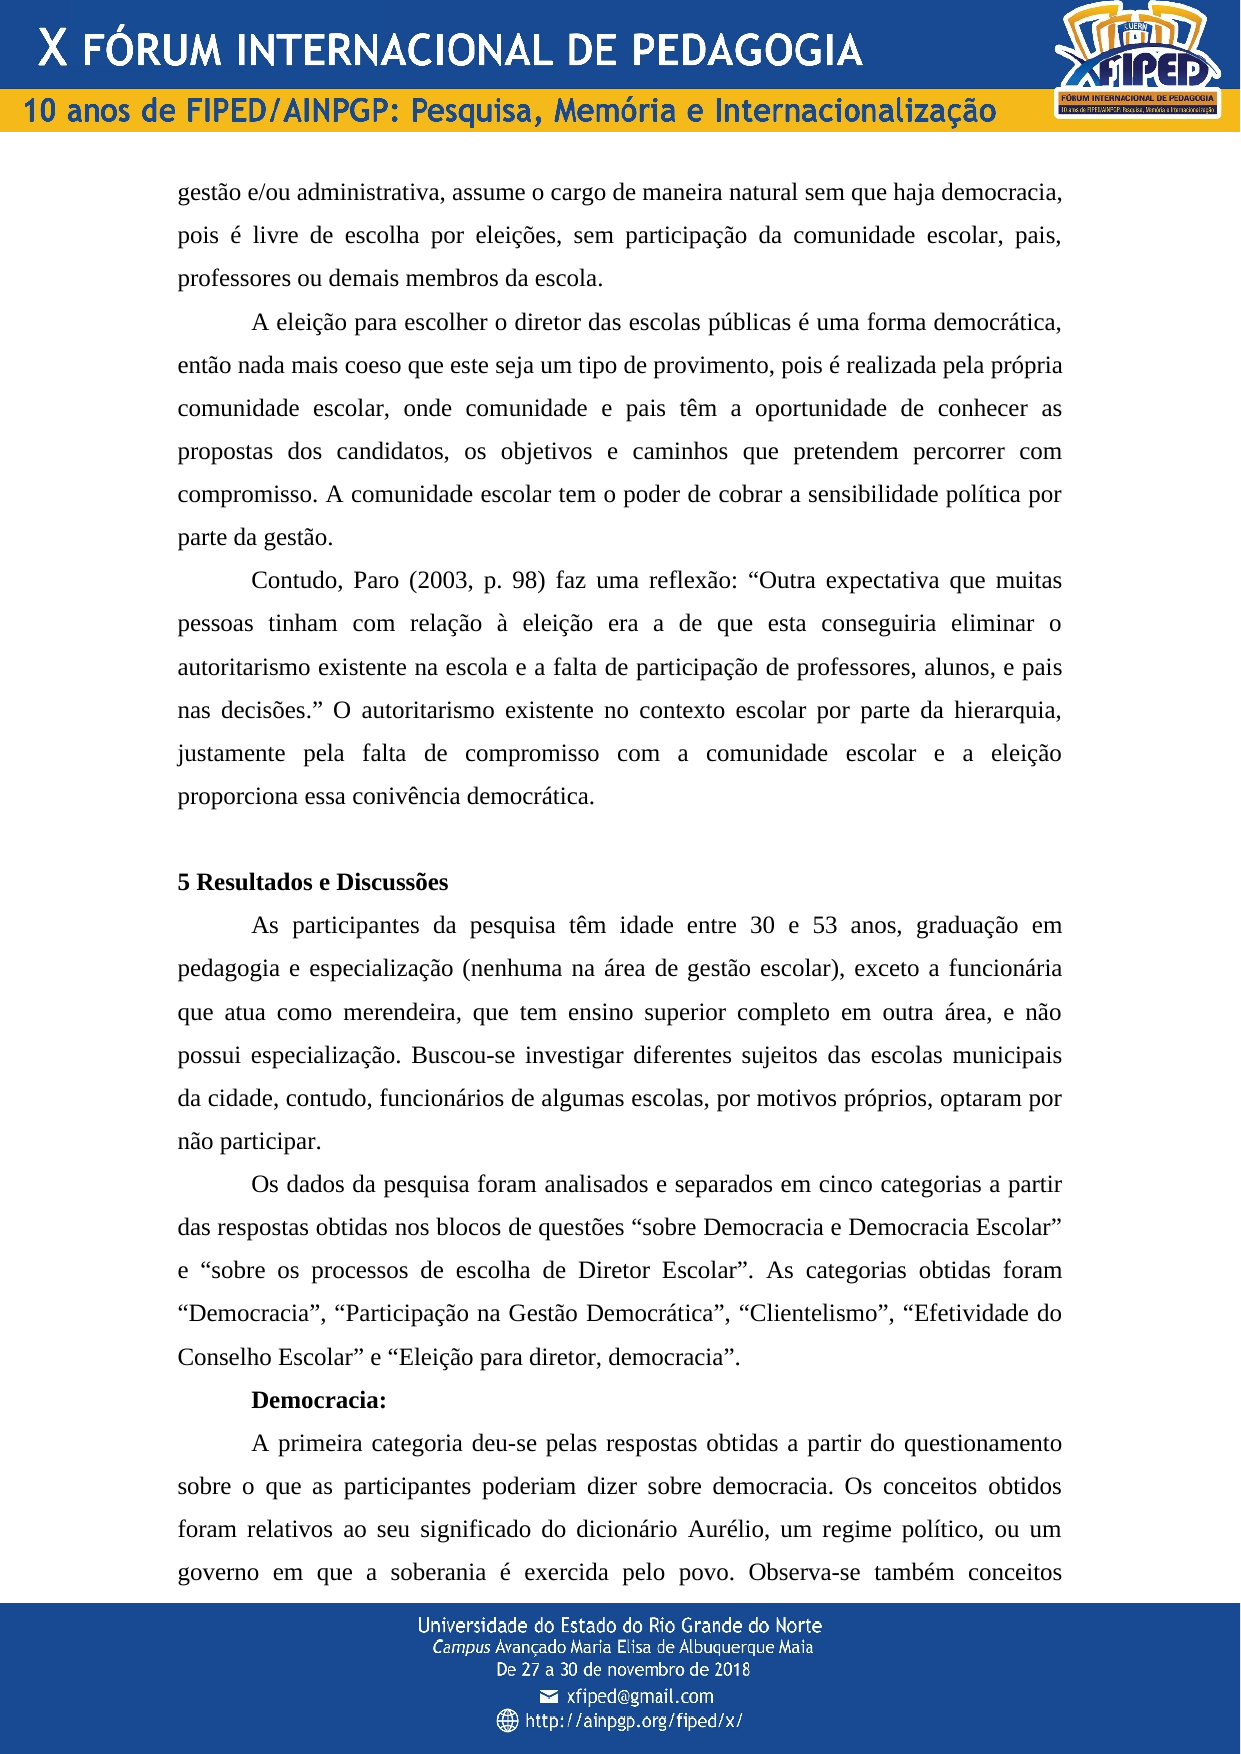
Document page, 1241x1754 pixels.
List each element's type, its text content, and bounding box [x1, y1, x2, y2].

text Os dados da pesquisa foram analisados e separados em cinco categorias a partir das respostas obtidas nos blocos de questões “sobre Democracia e Democracia Escolar” e “sobre os processos de escolha de Diretor Escolar”. As categorias obtidas foram “Democracia”, “Participação na Gestão Democrática”, “Clientelismo”, “Efetividade do Conselho Escolar” e “Eleição para diretor, democracia”. [177, 1169, 1063, 1370]
text As participantes da pesquisa têm idade entre 30 e 53 anos, graduação em pedagogia e especialização (nenhuma na área de gestão escolar), exceto a funcionária que atua como merendeira, que tem ensino superior completo em outra área, e não possui especialização. Buscou-se investigar diferentes sujeitos das escolas municipais da cidade, contudo, funcionários de algumas escolas, por motivos próprios, optaram por não participar. [177, 910, 1063, 1155]
picture [0, 1603, 1241, 1754]
text 5 Resultados e Discussões [177, 867, 1063, 896]
text A eleição para escolher o diretor das escolas públicas é uma forma democrática, então nada mais coeso que este seja um tipo de provimento, pois é realizada pela própria comunidade escolar, onde comunidade e pais têm a oportunidade de conhecer as propostas dos candidatos, os objetivos e caminhos que pretendem percorrer com compromisso. A comunidade escolar tem o poder de cobrar a sensibilidade política por parte da gestão. [177, 307, 1063, 551]
picture [0, 0, 1241, 132]
text Contudo, Paro (2003, p. 98) faz uma reflexão: “Outra expectativa que muitas pessoas tinham com relação à eleição era a de que esta conseguiria eliminar o autoritarismo existente na escola e a falta de participação de professores, alunos, e pais nas decisões.” O autoritarismo existente no contexto escolar por parte da hierarquia, justamente pela falta de compromisso com a comunidade escolar e a eleição proporciona essa conivência democrática. [177, 565, 1063, 810]
text Democracia: [177, 1385, 1063, 1413]
